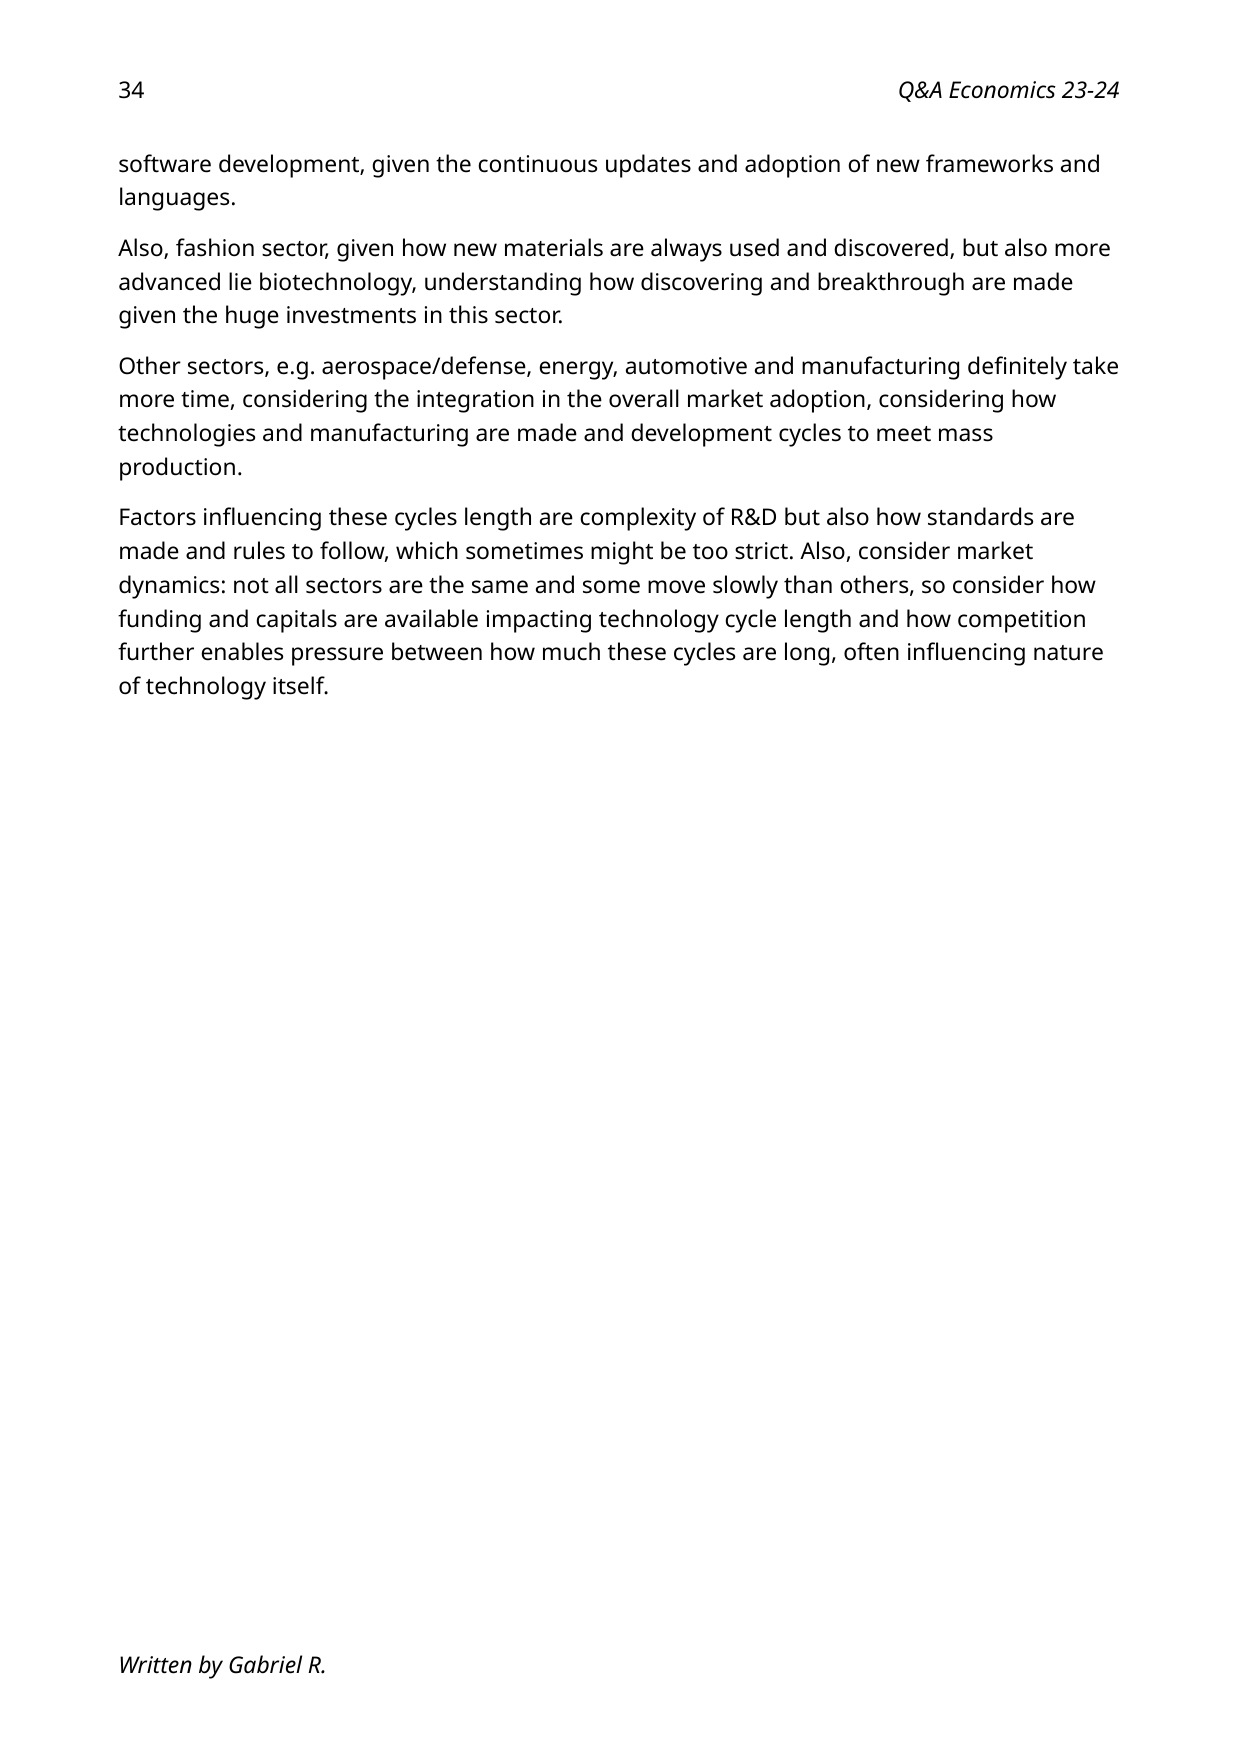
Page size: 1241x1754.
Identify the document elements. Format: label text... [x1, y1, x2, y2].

text Other sectors, e.g. aerospace/defense, energy, automotive and manufacturing definitely take more time, considering the integration in the overall market adoption, considering how technologies and manufacturing are made and development cycles to meet mass production. [118, 350, 1122, 482]
text Also, fashion sector, given how new materials are always used and discovered, but also more advanced lie biotechnology, understanding how discovering and breakthrough are made given the huge investments in this sector. [118, 232, 1122, 331]
text Factors influencing these cycles length are complexity of R&D but also how standards are made and rules to follow, which sometimes might be too strict. Also, consider market dynamics: not all sectors are the same and some move slowly than others, so consider how funding and capitals are available impacting technology cycle length and how competition further enables pressure between how much these cycles are long, often influencing nature of technology itself. [118, 501, 1122, 701]
